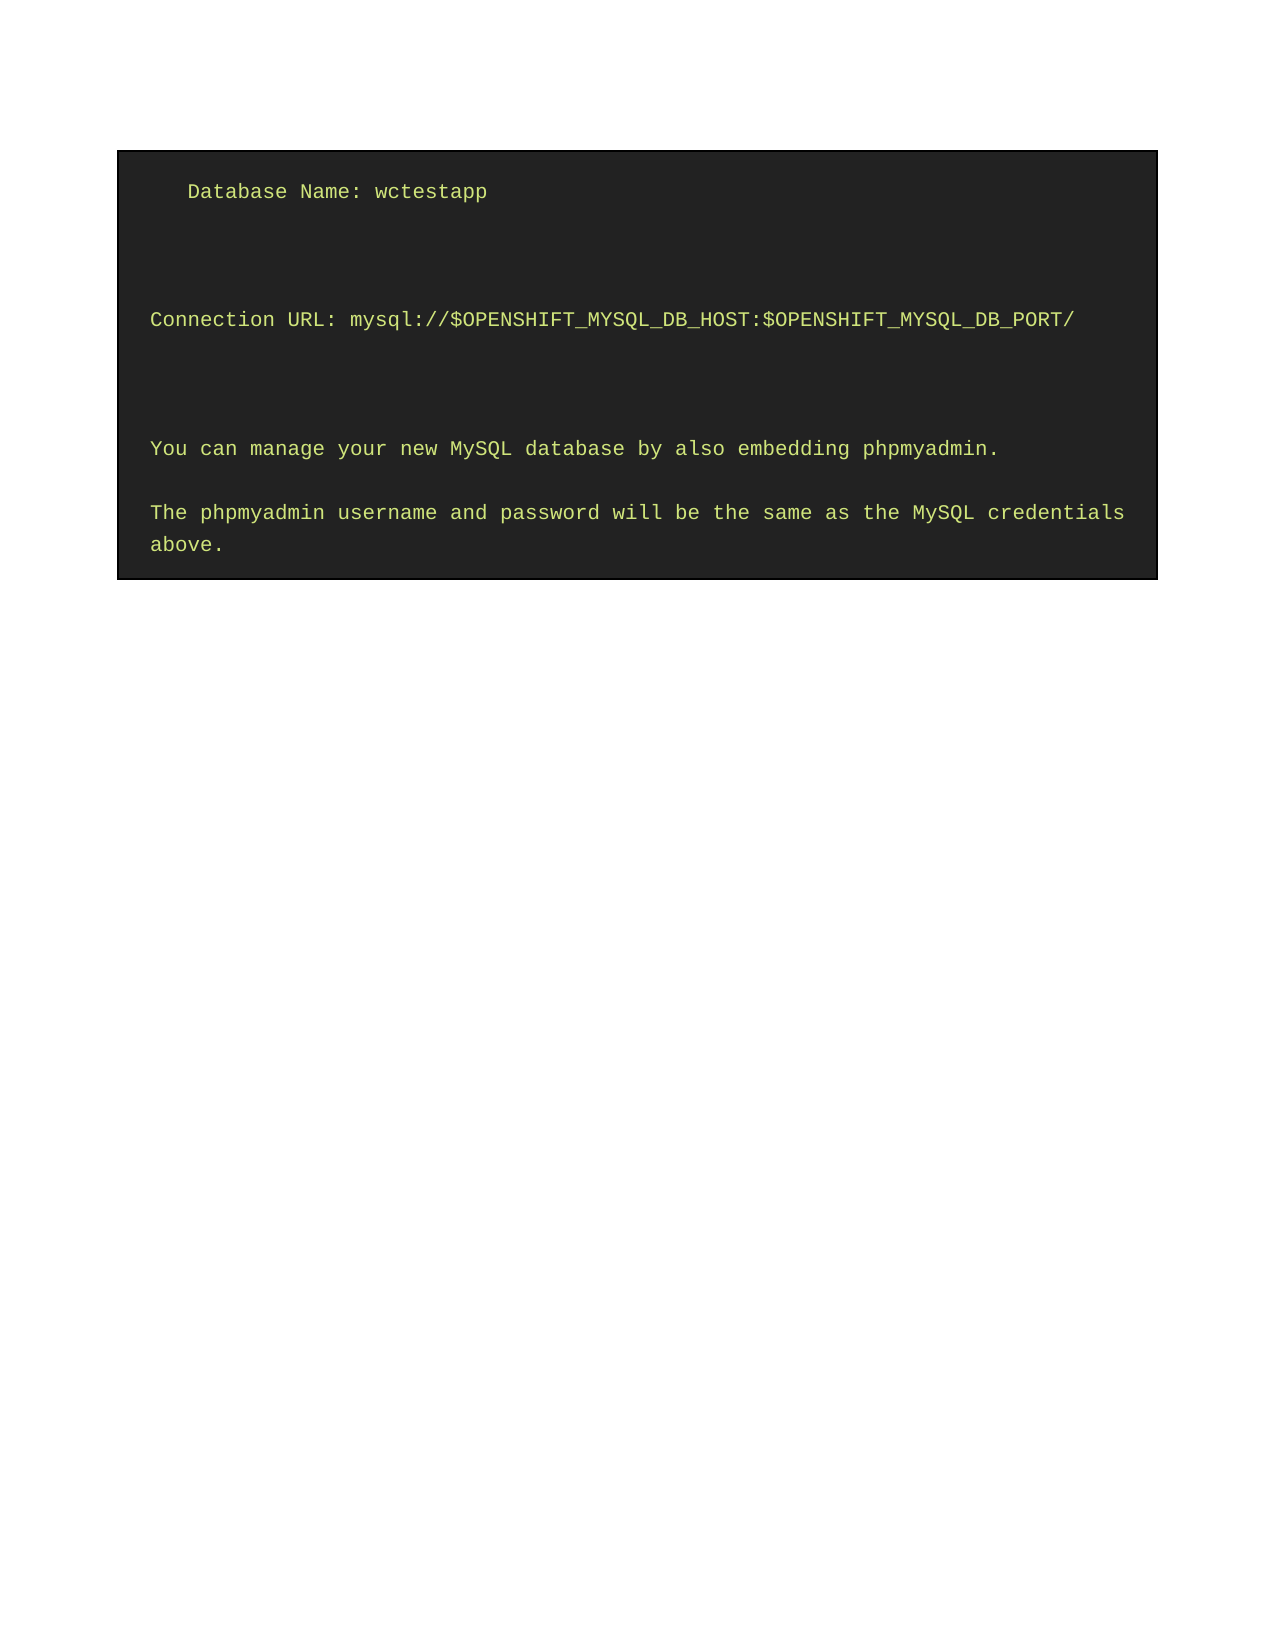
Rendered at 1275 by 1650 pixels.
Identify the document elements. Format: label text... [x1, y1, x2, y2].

text The phpmyadmin username and password will be the same as the MySQL credentials above. [119, 471, 1156, 578]
text You can manage your new MySQL database by also embedding phpmyadmin. [119, 407, 1156, 461]
text Database Name: wctestapp [119, 152, 1156, 204]
text Connection URL: mysql://$OPENSHIFT_MYSQL_DB_HOST:$OPENSHIFT_MYSQL_DB_PORT/ [119, 278, 1156, 333]
